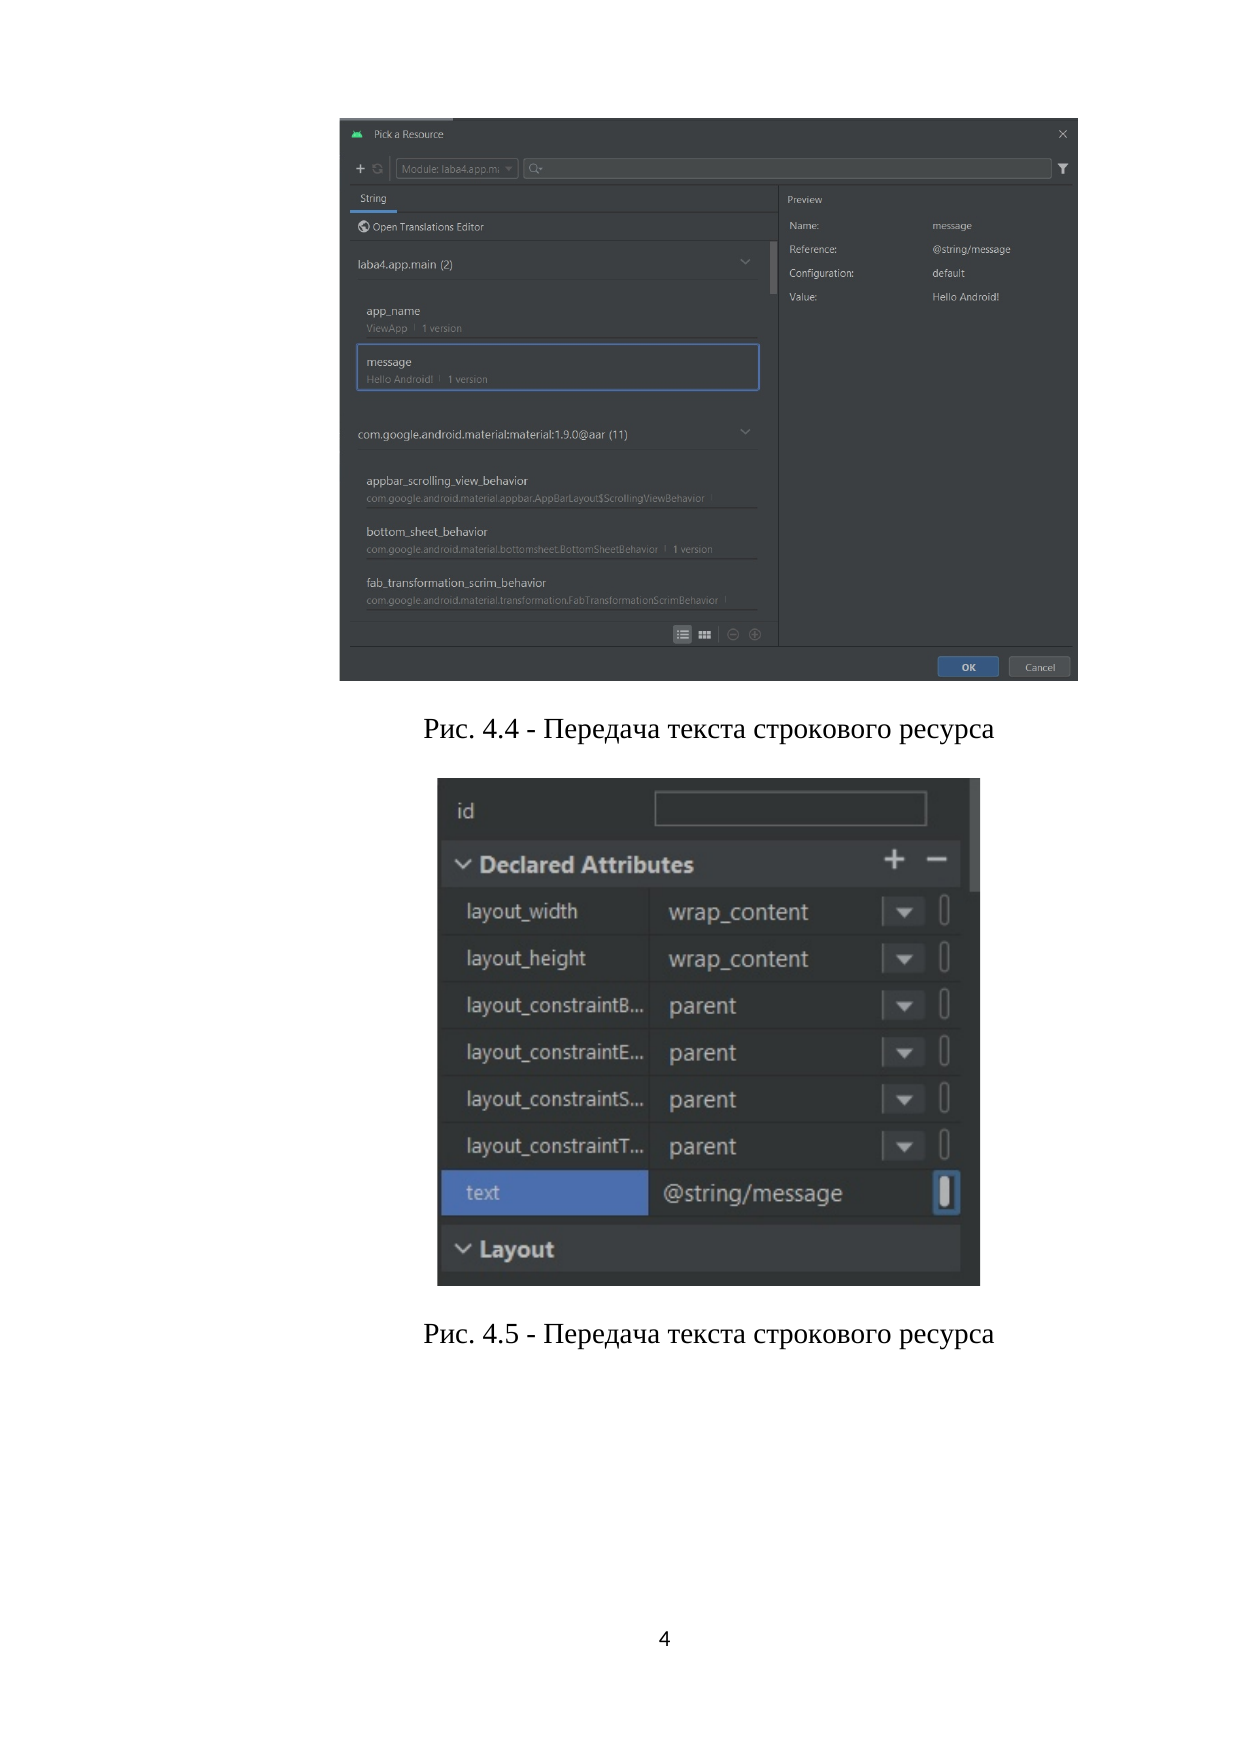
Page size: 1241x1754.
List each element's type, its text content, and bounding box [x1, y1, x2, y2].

picture [339, 118, 1078, 681]
text Рис. 4.4 - Передача текста строкового ресурса [177, 711, 1152, 745]
text Рис. 4.5 - Передача текста строкового ресурса [177, 1316, 1152, 1349]
picture [437, 778, 981, 1286]
